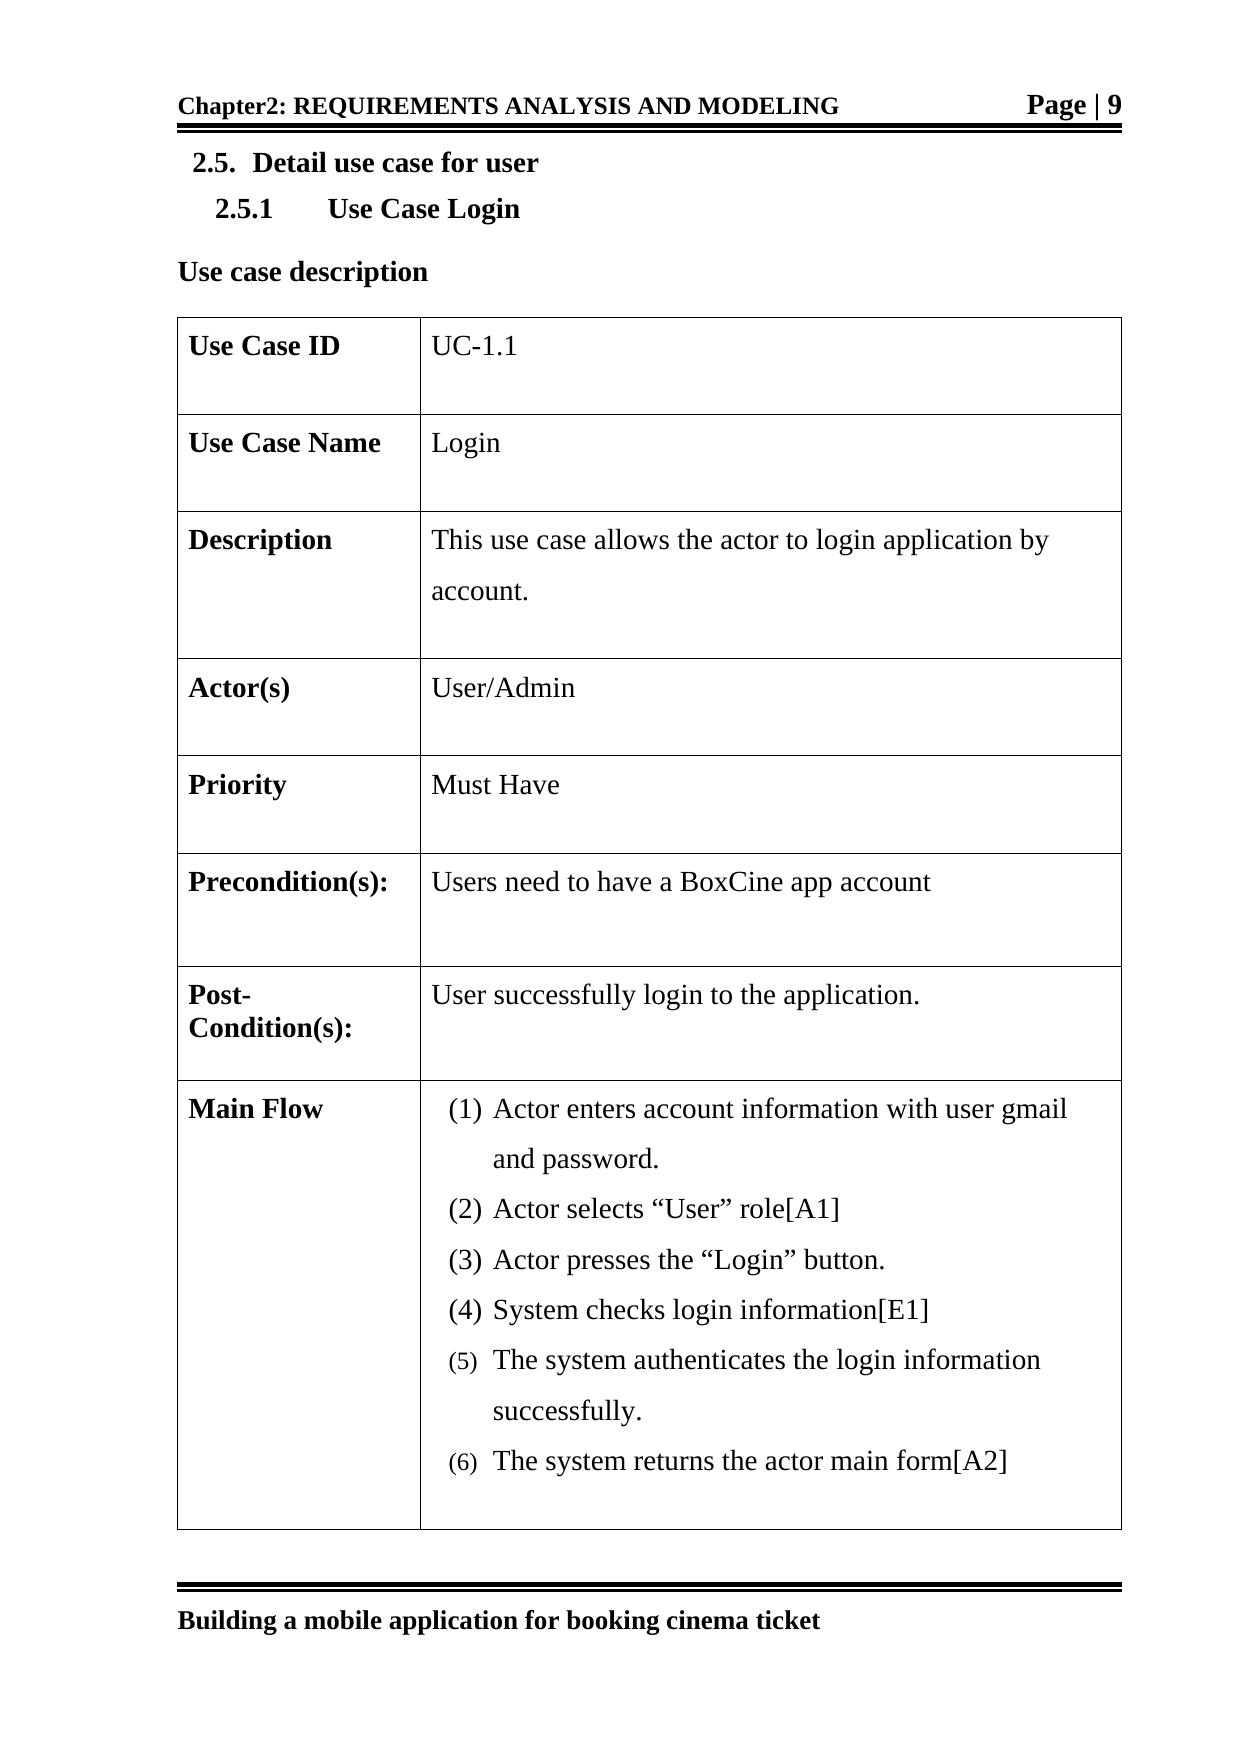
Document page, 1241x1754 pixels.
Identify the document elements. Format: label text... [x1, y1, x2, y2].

table_cell User successfully login to the application. [421, 967, 1121, 1079]
table_cell Priority [178, 756, 420, 852]
table_cell Login [421, 415, 1121, 511]
table_cell Actor enters account information with user gmail and password. Actor selects “User” role[A1] Actor presses the “Login” button. System checks login information[E1] The system authenticates the login information successfully. The system returns the actor main form[A2] [421, 1081, 1121, 1529]
table_cell User/Admin [421, 659, 1121, 755]
subtitle Use Case Login [215, 191, 1122, 225]
table_cell Actor(s) [178, 659, 420, 755]
table_cell Post-Condition(s): [178, 967, 420, 1079]
table_cell This use case allows the actor to login application by account. [421, 512, 1121, 658]
table_cell Users need to have a BoxCine app account [421, 854, 1121, 966]
table_cell Description [178, 512, 420, 658]
table_cell Main Flow [178, 1081, 420, 1529]
table_header UC-1.1 [421, 318, 1121, 414]
table_header Use Case ID [178, 318, 420, 414]
table_cell Must Have [421, 756, 1121, 852]
table_cell Precondition(s): [178, 854, 420, 966]
text Use case description [177, 254, 1122, 287]
subtitle Detail use case for user [177, 145, 1122, 179]
table_cell Use Case Name [178, 415, 420, 511]
